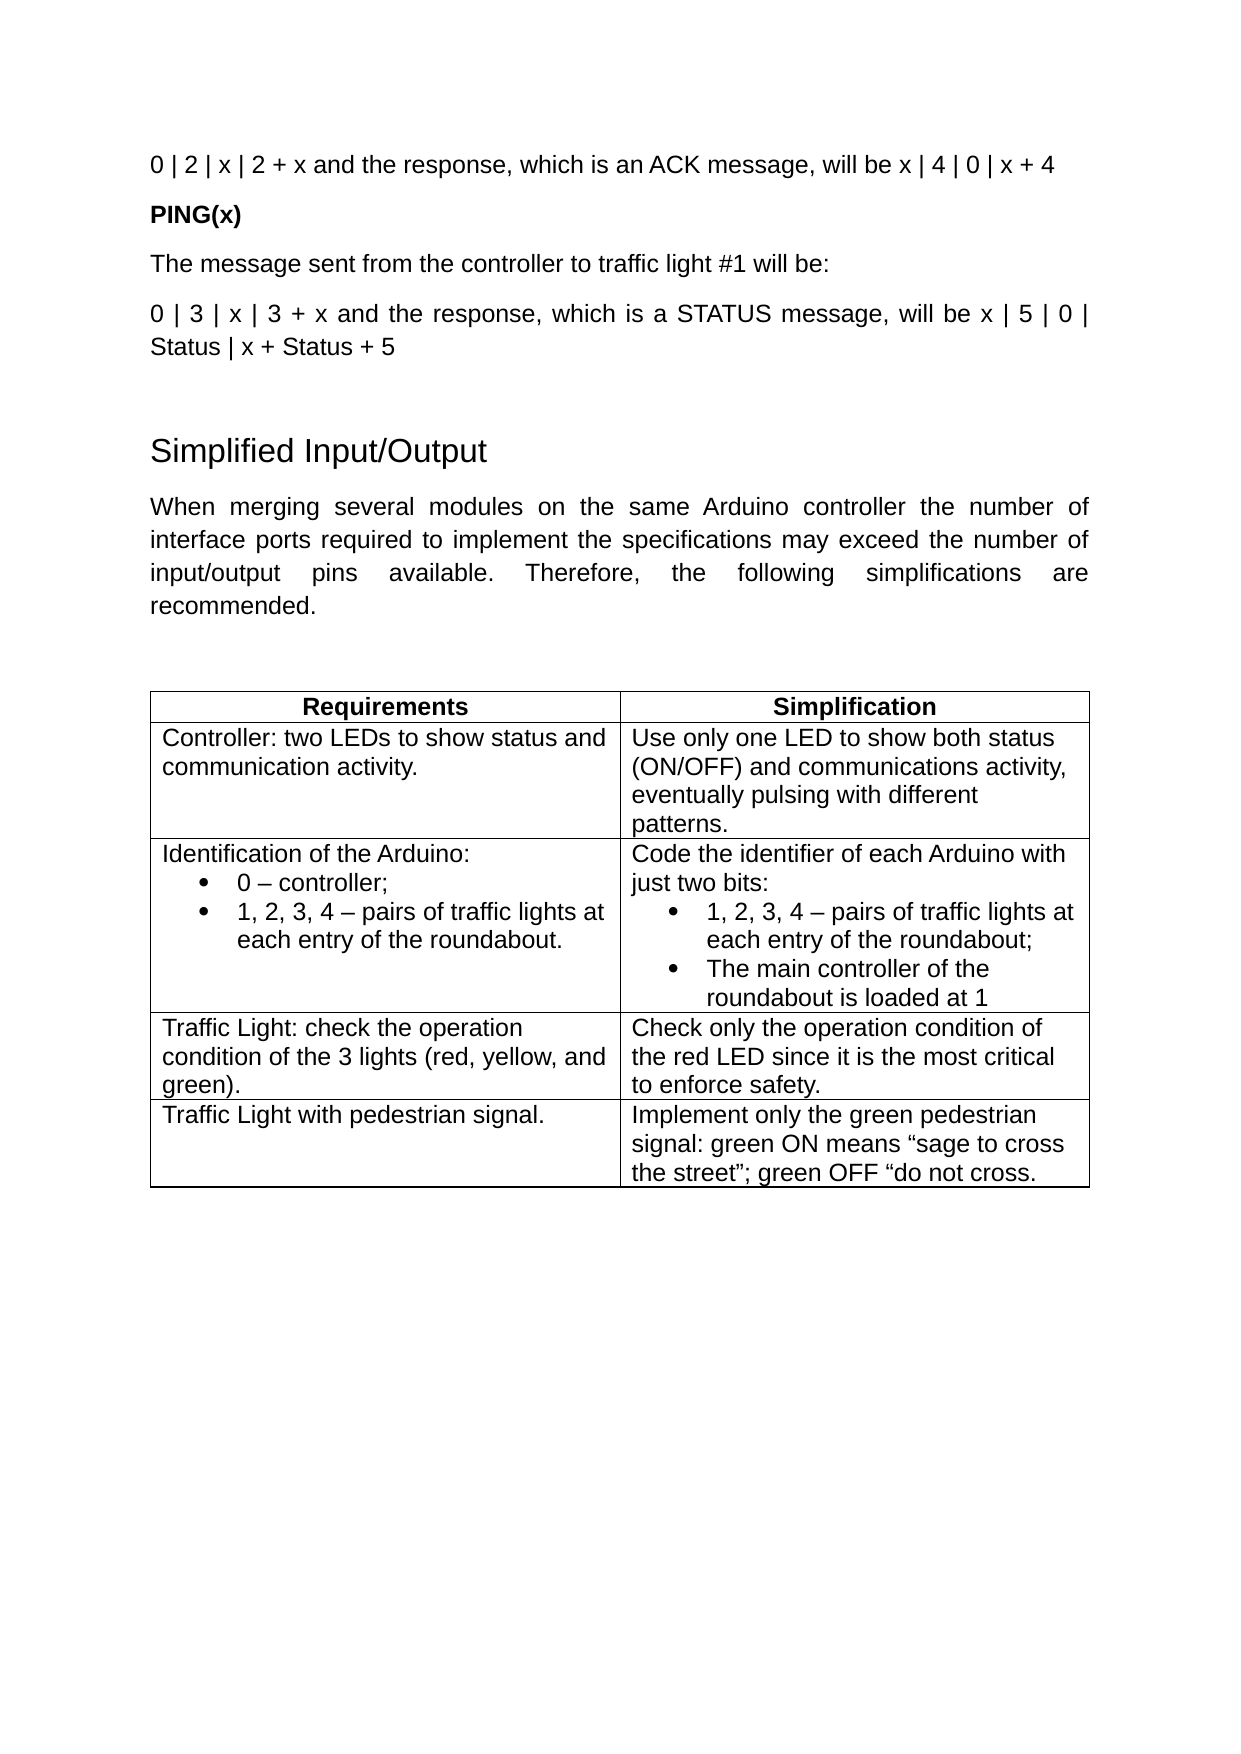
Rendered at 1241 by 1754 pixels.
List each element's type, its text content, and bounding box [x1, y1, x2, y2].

text 0 | 3 | x | 3 + x and the response, which is a STATUS message, will be x | 5 | 0 | Status | x + Status + 5 [150, 299, 1090, 361]
text 0 | 2 | x | 2 + x and the response, which is an ACK message, will be x | 4 | 0 | x + 4 [150, 150, 1090, 179]
text Simplified Input/Output [150, 431, 1090, 470]
table_cell Check only the operation condition of the red LED since it is the most critical to enforce safety. [621, 1013, 1089, 1099]
table_header Requirements [151, 692, 620, 722]
table_cell Traffic Light: check the operation condition of the 3 lights (red, yellow, and green). [151, 1013, 620, 1099]
table_cell Use only one LED to show both status (ON/OFF) and communications activity, eventually pulsing with different patterns. [621, 723, 1089, 838]
table_cell Implement only the green pedestrian signal: green ON means “sage to cross the street”; green OFF “do not cross. [621, 1100, 1089, 1186]
table_cell Identification of the Arduino: 0 – controller; 1, 2, 3, 4 – pairs of traffic lights at each entry of the roundabout. [151, 839, 620, 1012]
text When merging several modules on the same Arduino controller the number of interface ports required to implement the specifications may exceed the number of input/output pins available. Therefore, the following simplifications are recommended. [150, 492, 1090, 620]
table_cell Traffic Light with pedestrian signal. [151, 1100, 620, 1186]
text PING(x) [150, 200, 1090, 228]
table_cell Controller: two LEDs to show status and communication activity. [151, 723, 620, 838]
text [150, 249, 1090, 278]
table_header Simplification [621, 692, 1089, 722]
table_cell Code the identifier of each Arduino with just two bits: 1, 2, 3, 4 – pairs of traffic lights at each entry of the roundabout; The main controller of the roundabout is loaded at 1 [621, 839, 1089, 1012]
